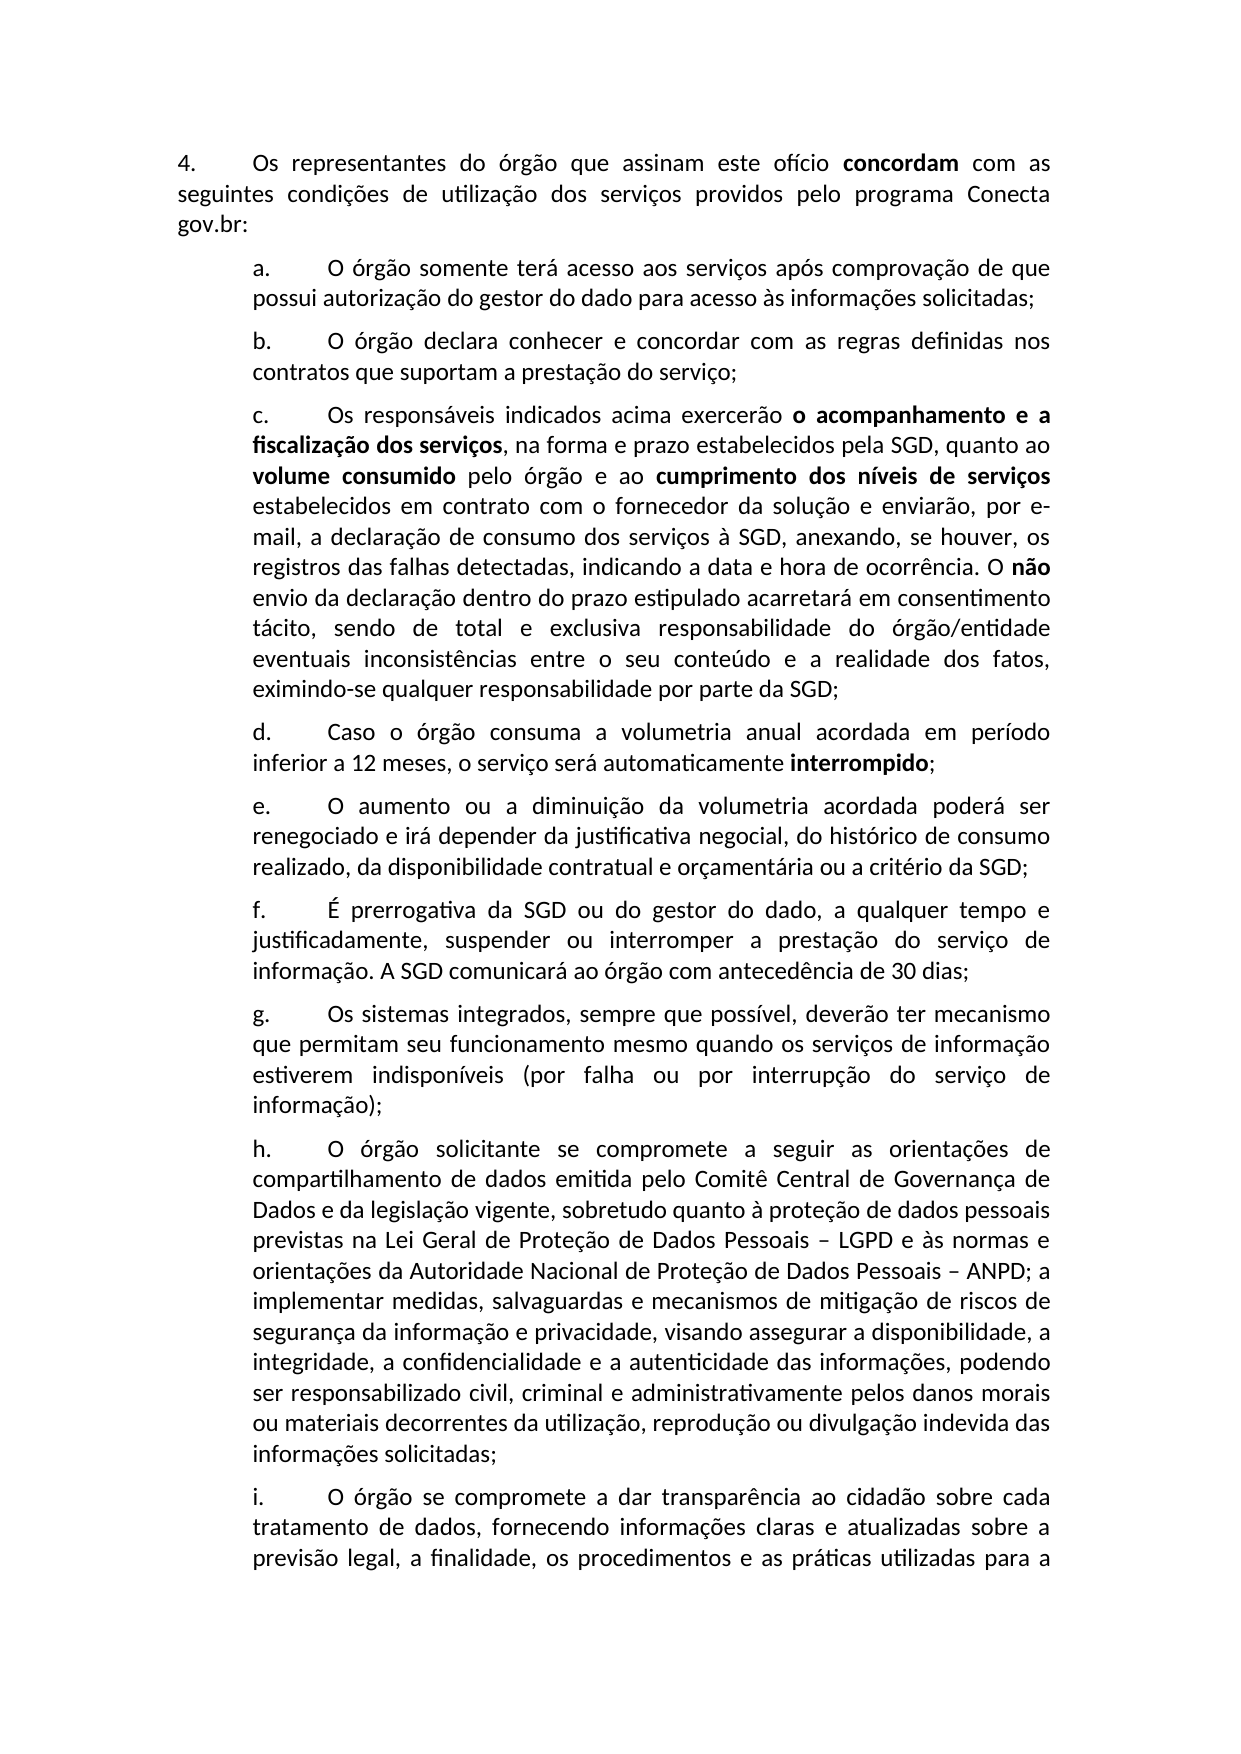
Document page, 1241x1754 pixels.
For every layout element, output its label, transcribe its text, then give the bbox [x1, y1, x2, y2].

list Os responsáveis indicados acima exercerão o acompanhamento e a fiscalização dos serviços, na forma e prazo estabelecidos pela SGD, quanto ao volume consumido pelo órgão e ao cumprimento dos níveis de serviços estabelecidos em contrato com o fornecedor da solução e enviarão, por e-mail, a declaração de consumo dos serviços à SGD, anexando, se houver, os registros das falhas detectadas, indicando a data e hora de ocorrência. O não envio da declaração dentro do prazo estipulado acarretará em consentimento tácito, sendo de total e exclusiva responsabilidade do órgão/entidade eventuais inconsistências entre o seu conteúdo e a realidade dos fatos, eximindo-se qualquer responsabilidade por parte da SGD; [252, 399, 1051, 704]
list É prerrogativa da SGD ou do gestor do dado, a qualquer tempo e justificadamente, suspender ou interromper a prestação do serviço de informação. A SGD comunicará ao órgão com antecedência de 30 dias; [252, 894, 1051, 986]
list O aumento ou a diminuição da volumetria acordada poderá ser renegociado e irá depender da justificativa negocial, do histórico de consumo realizado, da disponibilidade contratual e orçamentária ou a critério da SGD; [252, 790, 1051, 882]
list Os representantes do órgão que assinam este ofício concordam com as seguintes condições de utilização dos serviços providos pelo programa Conecta gov.br: [177, 148, 1051, 239]
list O órgão somente terá acesso aos serviços após comprovação de que possui autorização do gestor do dado para acesso às informações solicitadas; [252, 252, 1051, 313]
list Caso o órgão consuma a volumetria anual acordada em período inferior a 12 meses, o serviço será automaticamente interrompido; [252, 716, 1051, 777]
list Os sistemas integrados, sempre que possível, deverão ter mecanismo que permitam seu funcionamento mesmo quando os serviços de informação estiverem indisponíveis (por falha ou por interrupção do serviço de informação); [252, 998, 1051, 1120]
list O órgão solicitante se compromete a seguir as orientações de compartilhamento de dados emitida pelo Comitê Central de Governança de Dados e da legislação vigente, sobretudo quanto à proteção de dados pessoais previstas na Lei Geral de Proteção de Dados Pessoais – LGPD e às normas e orientações da Autoridade Nacional de Proteção de Dados Pessoais – ANPD; a implementar medidas, salvaguardas e mecanismos de mitigação de riscos de segurança da informação e privacidade, visando assegurar a disponibilidade, a integridade, a confidencialidade e a autenticidade das informações, podendo ser responsabilizado civil, criminal e administrativamente pelos danos morais ou materiais decorrentes da utilização, reprodução ou divulgação indevida das informações solicitadas; [252, 1133, 1051, 1468]
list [252, 1481, 1051, 1572]
list O órgão declara conhecer e concordar com as regras definidas nos contratos que suportam a prestação do serviço; [252, 325, 1051, 386]
